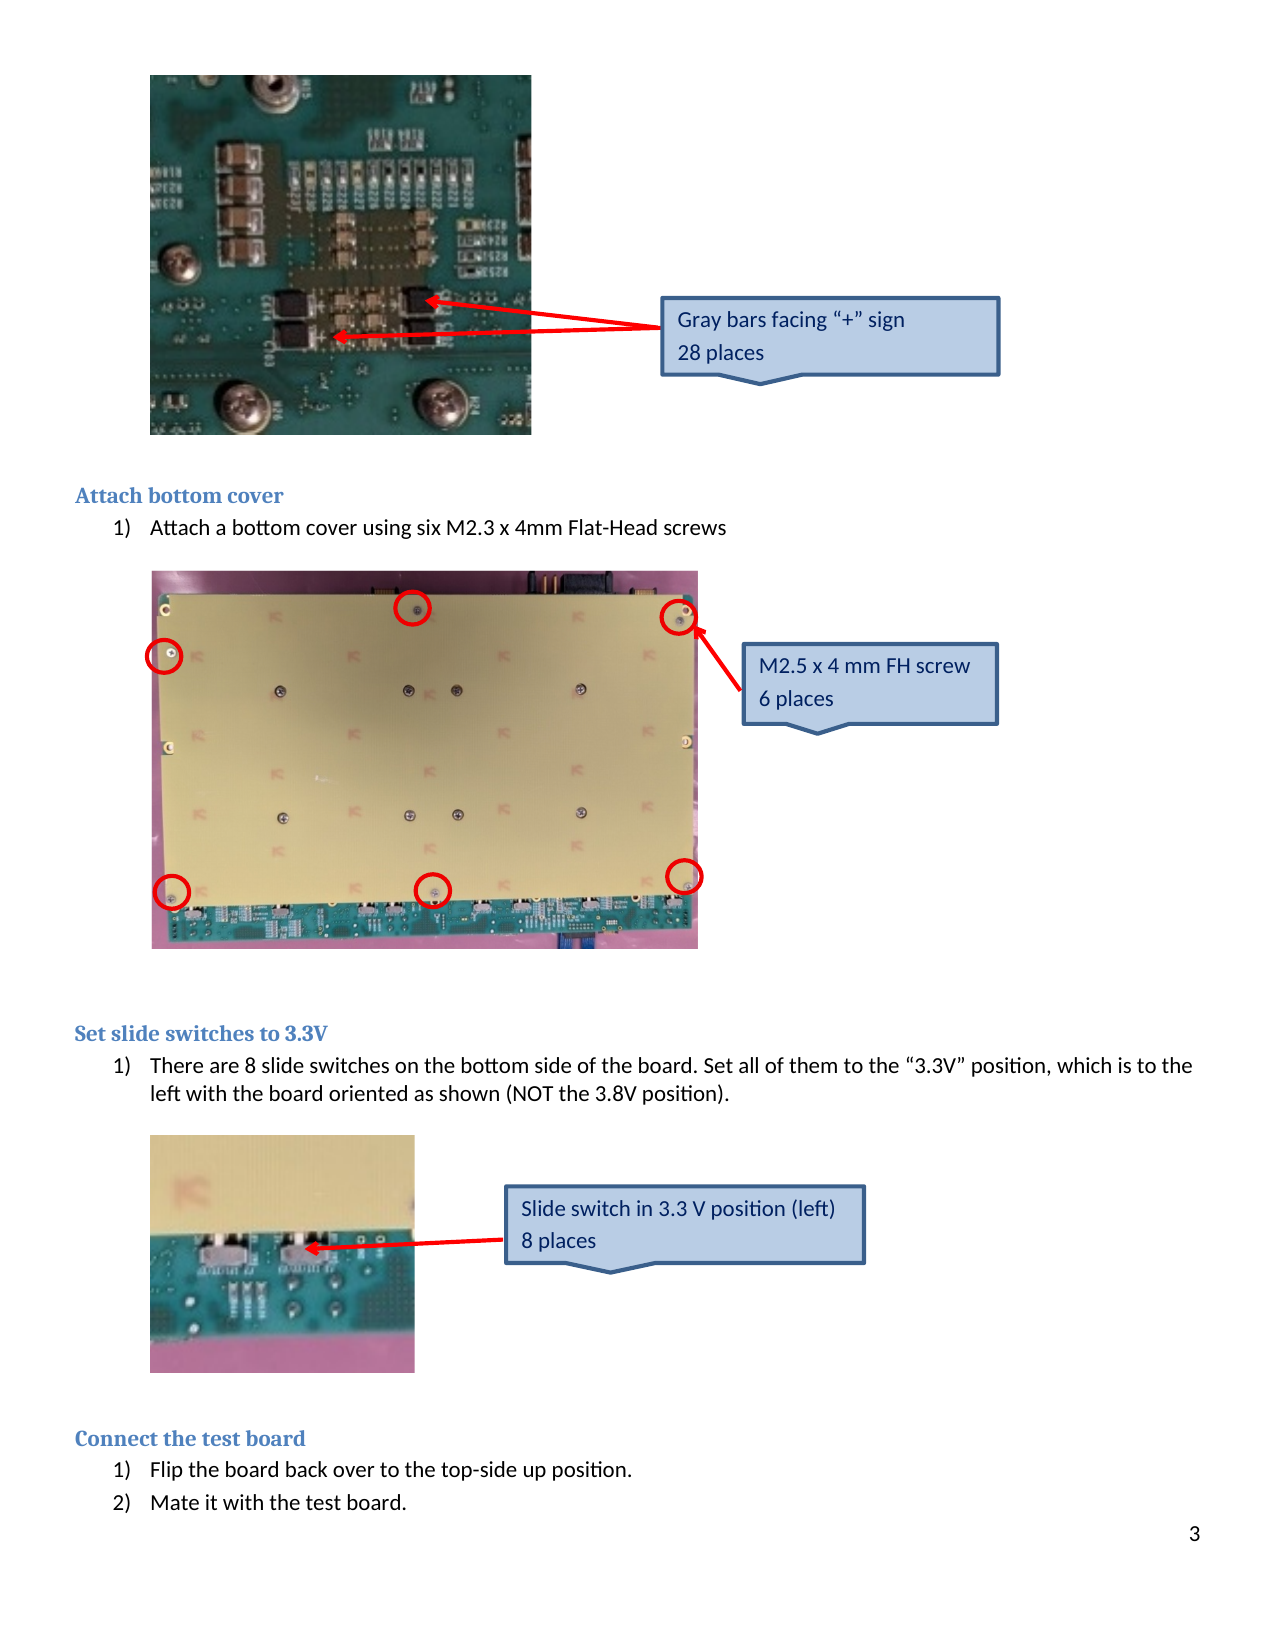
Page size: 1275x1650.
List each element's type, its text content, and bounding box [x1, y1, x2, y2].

picture [670, 863, 697, 890]
picture [664, 604, 693, 631]
subtitle Attach bottom cover [75, 483, 1200, 509]
picture [150, 75, 532, 435]
list Mate it with the test board. [112, 1488, 1200, 1516]
list There are 8 slide switches on the bottom side of the board. Set all of them to the “3.3V” position, which is to the left with the board oriented as shown (NOT the 3.8V position). [112, 1051, 1200, 1107]
list Flip the board back over to the top-side up position. [112, 1456, 1200, 1484]
picture [152, 571, 697, 949]
picture [152, 643, 179, 670]
picture [150, 1135, 415, 1373]
list Attach a bottom cover using six M2.3 x 4mm Flat-Head screws [112, 513, 1200, 541]
subtitle Connect the test board [75, 1425, 1200, 1452]
picture [157, 879, 186, 906]
subtitle Set slide switches to 3.3V [75, 1021, 1200, 1047]
